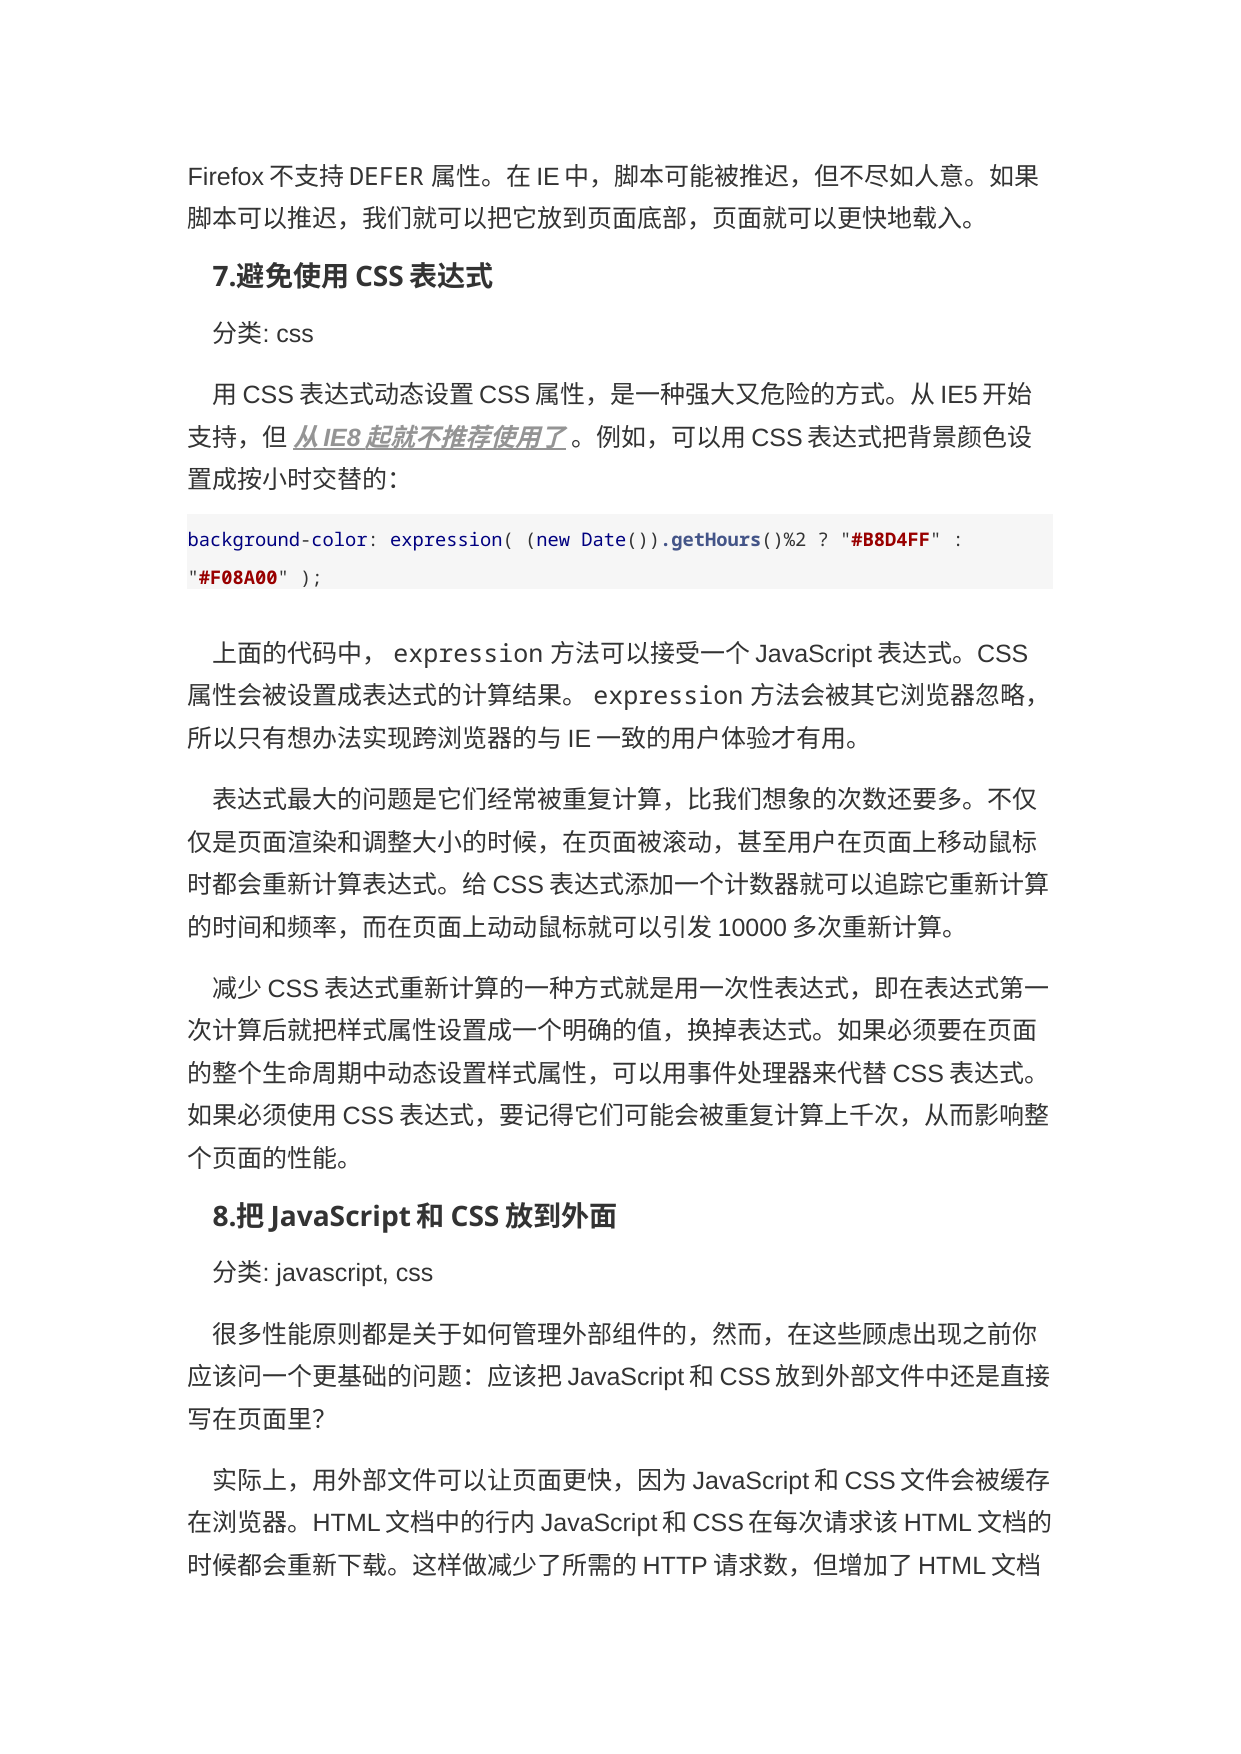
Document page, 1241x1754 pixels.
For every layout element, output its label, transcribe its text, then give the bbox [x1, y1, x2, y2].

text 用CSS表达式动态设置CSS属性，是一种强大又危险的方式。从IE5开始支持，但 从IE8起就不推荐使用了 。例如，可以用CSS表达式把背景颜色设置成按小时交替的： [187, 368, 1053, 496]
text 表达式最大的问题是它们经常被重复计算，比我们想象的次数还要多。不仅仅是页面渲染和调整大小的时候，在页面被滚动，甚至用户在页面上移动鼠标时都会重新计算表达式。给CSS表达式添加一个计数器就可以追踪它重新计算的时间和频率，而在页面上动动鼠标就可以引发10000多次重新计算。 [187, 773, 1053, 943]
text 上面的代码中， expression 方法可以接受一个JavaScript表达式。CSS属性会被设置成表达式的计算结果。 expression 方法会被其它浏览器忽略，所以只有想办法实现跨浏览器的与IE一致的用户体验才有用。 [187, 627, 1053, 754]
text background-color: expression( (new Date()).getHours()%2 ? "#B8D4FF" : "#F08A00" ); [187, 514, 1053, 589]
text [187, 150, 1053, 235]
text 7.避免使用CSS表达式 [187, 254, 1053, 294]
text 分类: css [187, 307, 1053, 349]
text 分类: javascript, css [187, 1247, 1053, 1289]
text 8.把JavaScript和CSS放到外面 [187, 1193, 1053, 1234]
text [187, 1454, 1053, 1582]
text 很多性能原则都是关于如何管理外部组件的，然而，在这些顾虑出现之前你应该问一个更基础的问题：应该把JavaScript和CSS放到外部文件中还是直接写在页面里？ [187, 1308, 1053, 1435]
text 减少CSS表达式重新计算的一种方式就是用一次性表达式，即在表达式第一次计算后就把样式属性设置成一个明确的值，换掉表达式。如果必须要在页面的整个生命周期中动态设置样式属性，可以用事件处理器来代替CSS表达式。如果必须使用CSS表达式，要记得它们可能会被重复计算上千次，从而影响整个页面的性能。 [187, 962, 1053, 1174]
